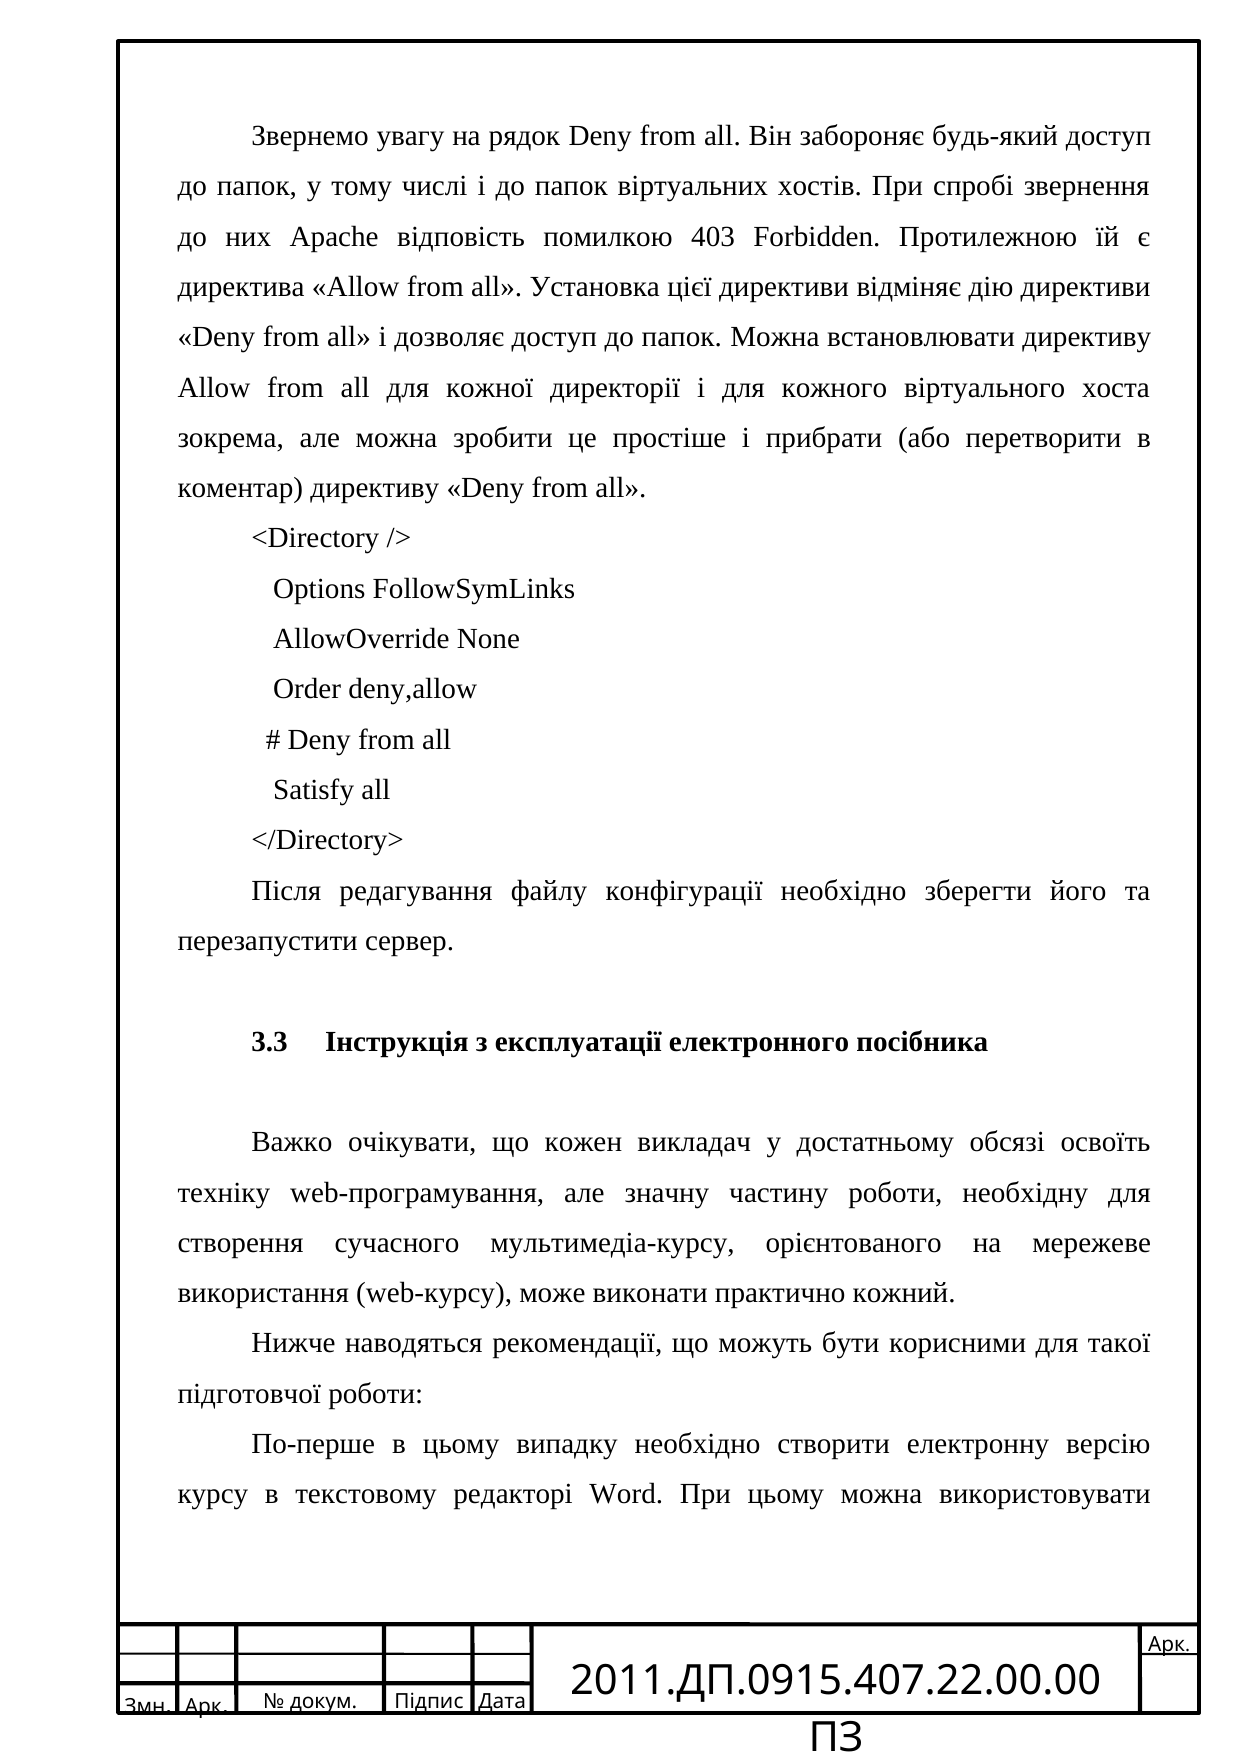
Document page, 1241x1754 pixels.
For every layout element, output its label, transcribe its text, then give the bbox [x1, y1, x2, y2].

text Звернемо увагу на рядок Deny from all. Він забороняє будь-який доступ до папок, у тому числі і до папок віртуальних хостів. При спробі звернення до них Apache відповість помилкою 403 Forbidden. Протилежною їй є директива «Allow from all». Установка цієї директиви відміняє дію директиви «Deny from all» і дозволяє доступ до папок. Можна встановлювати директиву Allow from all для кожної директорії і для кожного віртуального хоста зокрема, але можна зробити це простіше і прибрати (або перетворити в коментар) директиву «Deny from all». [177, 118, 1152, 504]
text Важко очікувати, що кожен викладач у достатньому обсязі освоїть техніку web-програмування, але значну частину роботи, необхідну для створення сучасного мультимедіа-курсу, орієнтованого на мережеве використання (web-курсу), може виконати практично кожний. [177, 1124, 1152, 1309]
text Order deny,allow [177, 672, 1152, 705]
text </Directory> [177, 822, 1152, 856]
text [177, 1426, 1152, 1510]
text # Deny from all [177, 722, 1152, 755]
text AllowOverride None [177, 621, 1152, 655]
text Options FollowSymLinks [177, 571, 1152, 604]
list Інструкція з експлуатації електронного посібника [177, 1024, 1152, 1057]
text <Directory /> [177, 521, 1152, 554]
text Satisfy all [177, 772, 1152, 806]
text Нижче наводяться рекомендації, що можуть бути корисними для такої підготовчої роботи: [177, 1326, 1152, 1409]
text Після редагування файлу конфігурації необхідно зберегти його та перезапустити сервер. [177, 873, 1152, 957]
